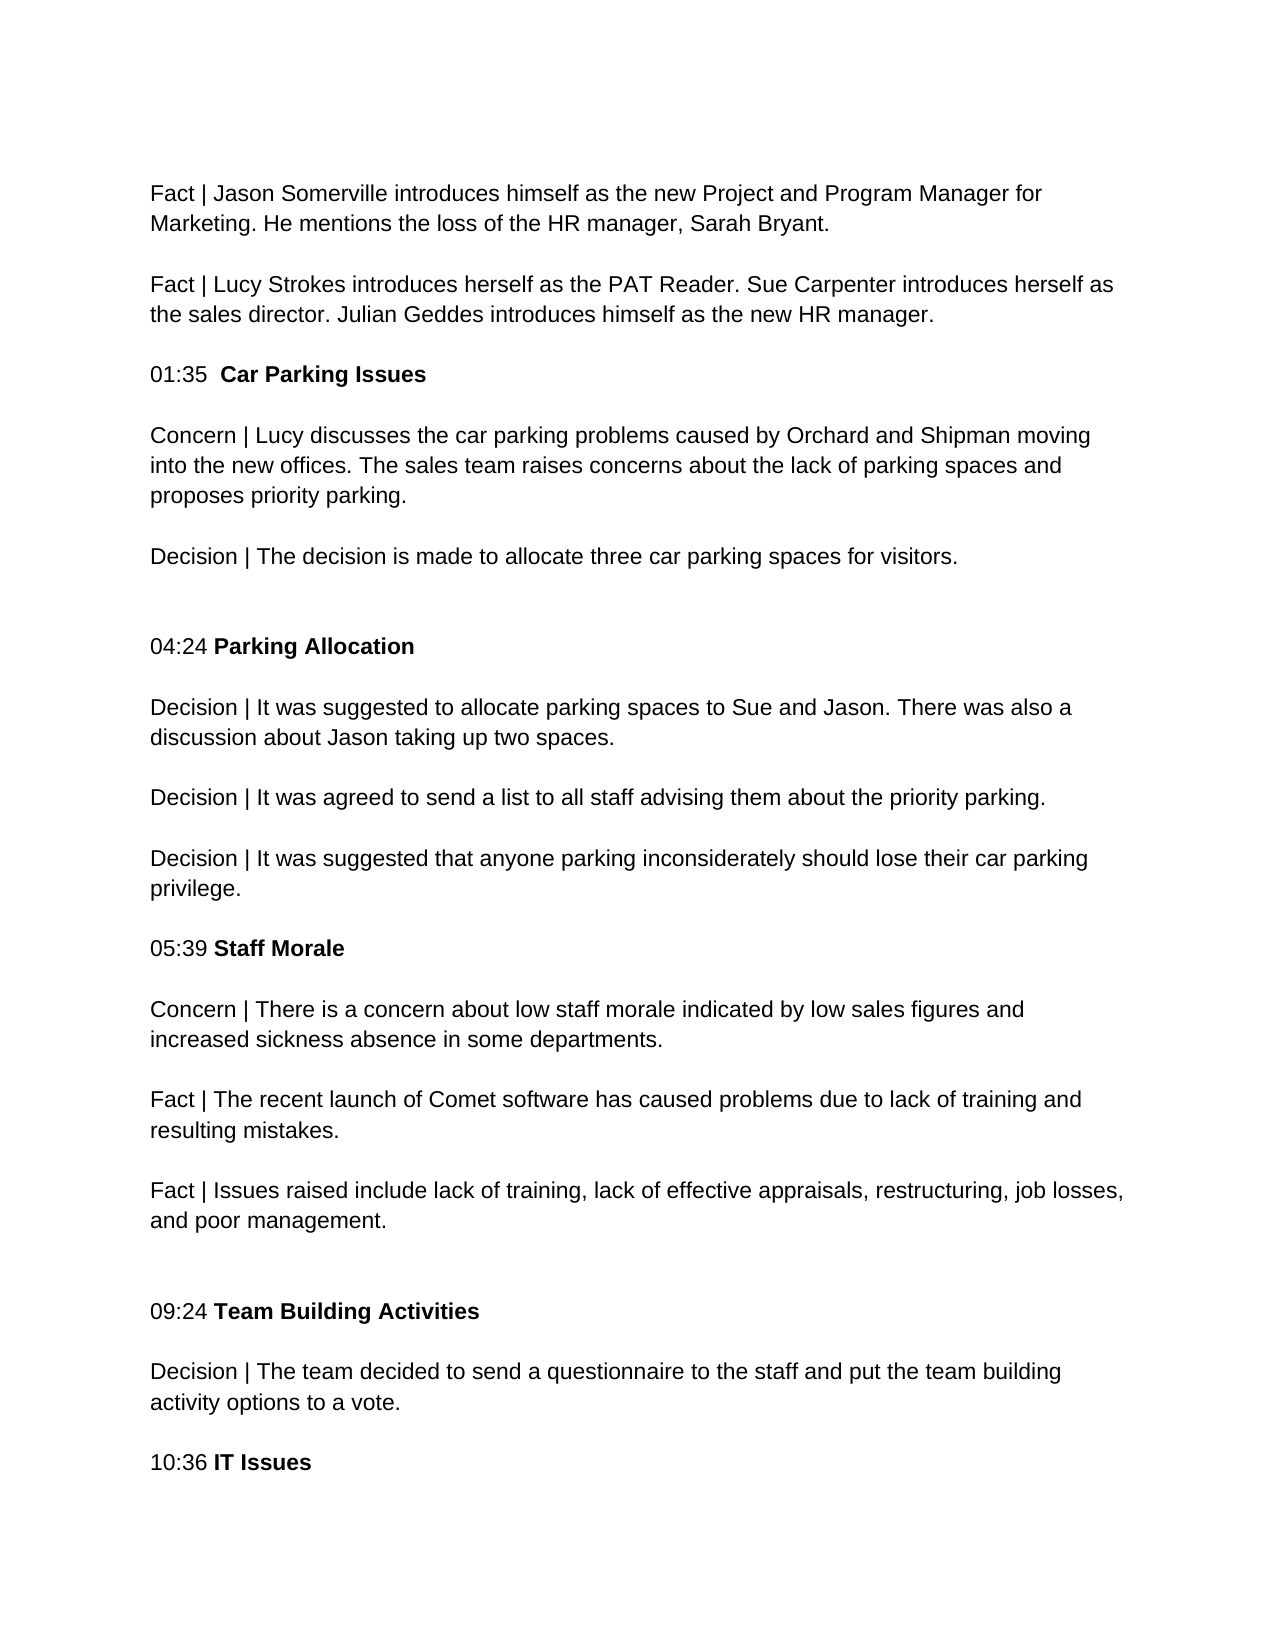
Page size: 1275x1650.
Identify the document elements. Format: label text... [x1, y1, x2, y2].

text Concern | Lucy discusses the car parking problems caused by Orchard and Shipman moving into the new offices. The sales team raises concerns about the lack of parking spaces and proposes priority parking. [150, 422, 1125, 509]
text 05:39 Staff Morale [150, 935, 1125, 962]
text 10:36 IT Issues [150, 1449, 1125, 1475]
text Decision | The team decided to send a questionnaire to the staff and put the team building activity options to a vote. [150, 1358, 1125, 1415]
text Concern | There is a concern about low staff morale indicated by low sales figures and increased sickness absence in some departments. [150, 996, 1125, 1052]
text Decision | It was suggested to allocate parking spaces to Sue and Jason. There was also a discussion about Jason taking up two spaces. [150, 694, 1125, 750]
text 09:24 Team Building Activities [150, 1298, 1125, 1324]
text Fact | The recent launch of Comet software has caused problems due to lack of training and resulting mistakes. [150, 1086, 1125, 1143]
text Fact | Issues raised include lack of training, lack of effective appraisals, restructuring, job losses, and poor management. [150, 1177, 1125, 1234]
text Fact | Jason Somerville introduces himself as the new Project and Program Manager for Marketing. He mentions the loss of the HR manager, Sarah Bryant. [150, 180, 1125, 237]
text Decision | It was suggested that anyone parking inconsiderately should lose their car parking privilege. [150, 845, 1125, 901]
text 04:24 Parking Allocation [150, 633, 1125, 660]
text Decision | It was agreed to send a list to all staff advising them about the priority parking. [150, 784, 1125, 811]
text Decision | The decision is made to allocate three car parking spaces for visitors. [150, 543, 1125, 569]
text Fact | Lucy Strokes introduces herself as the PAT Reader. Sue Carpenter introduces herself as the sales director. Julian Geddes introduces himself as the new HR manager. [150, 271, 1125, 327]
text 01:35 Car Parking Issues [150, 361, 1125, 388]
